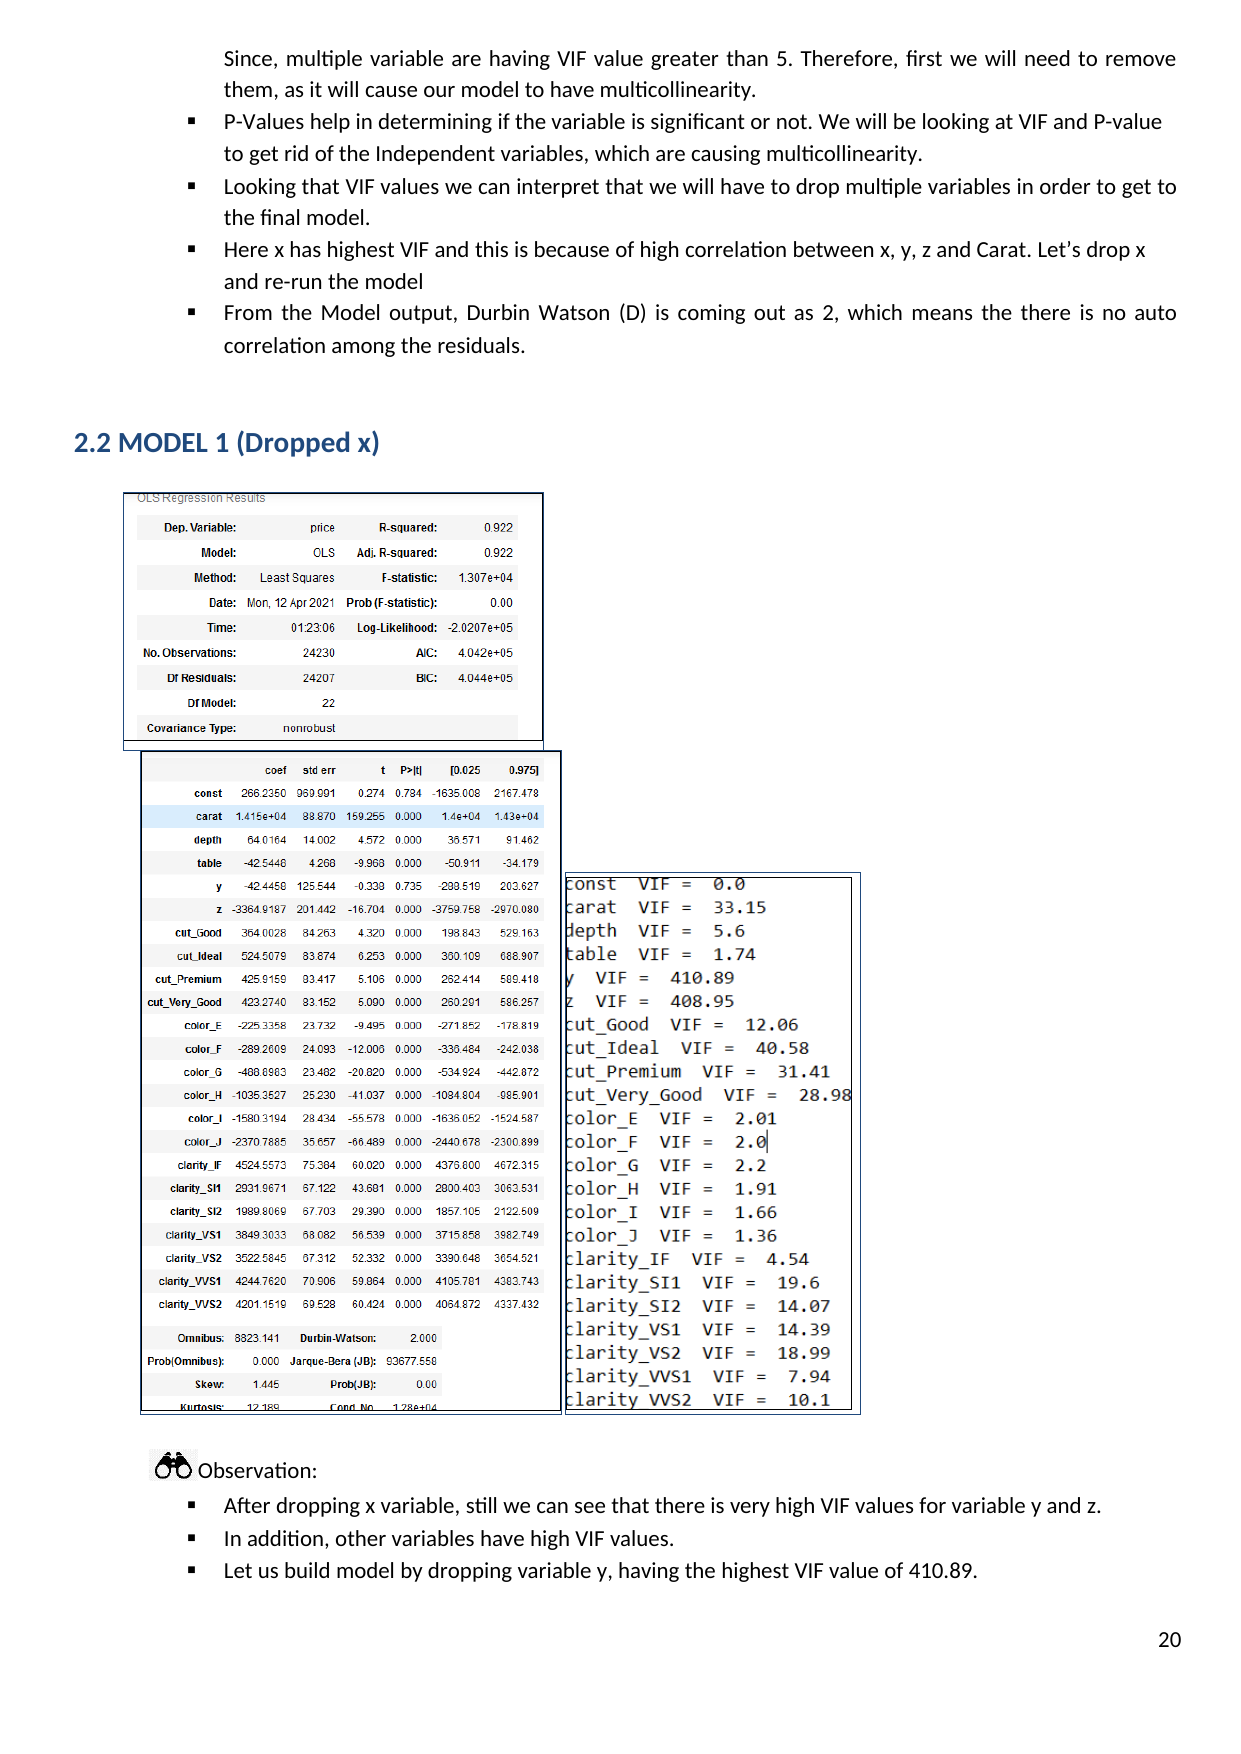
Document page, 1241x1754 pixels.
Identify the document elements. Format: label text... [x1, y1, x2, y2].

picture [142, 752, 560, 1410]
picture [567, 878, 851, 1409]
list In addition, other variables have high VIF values. [186, 1524, 1196, 1552]
text Observation: [149, 1449, 1196, 1487]
picture [124, 494, 542, 740]
list P-Values help in determining if the variable is significant or not. We will be looking at VIF and P-value to get rid of the Independent variables, which are causing multicollinearity. [186, 107, 1182, 168]
text Since, multiple variable are having VIF value greater than 5. Therefore, first we will need to remove them, as it will cause our model to have multicollinearity. [224, 44, 1196, 104]
subtitle MODEL 1 (Dropped x) [74, 424, 1196, 460]
list After dropping x variable, still we can see that there is very high VIF values for variable y and z. [186, 1491, 1196, 1519]
picture [148, 1449, 198, 1481]
list Here x has highest VIF and this is because of high correlation between x, y, z and Carat. Let’s drop x and re-run the model [186, 235, 1182, 295]
list Let us build model by dropping variable y, having the highest VIF value of 410.89. [186, 1556, 1196, 1584]
list Looking that VIF values we can interpret that we will have to drop multiple variables in order to get to the final model. [186, 172, 1181, 231]
list From the Model output, Durbin Watson (D) is coming out as 2, which means the there is no auto correlation among the residuals. [186, 298, 1181, 359]
